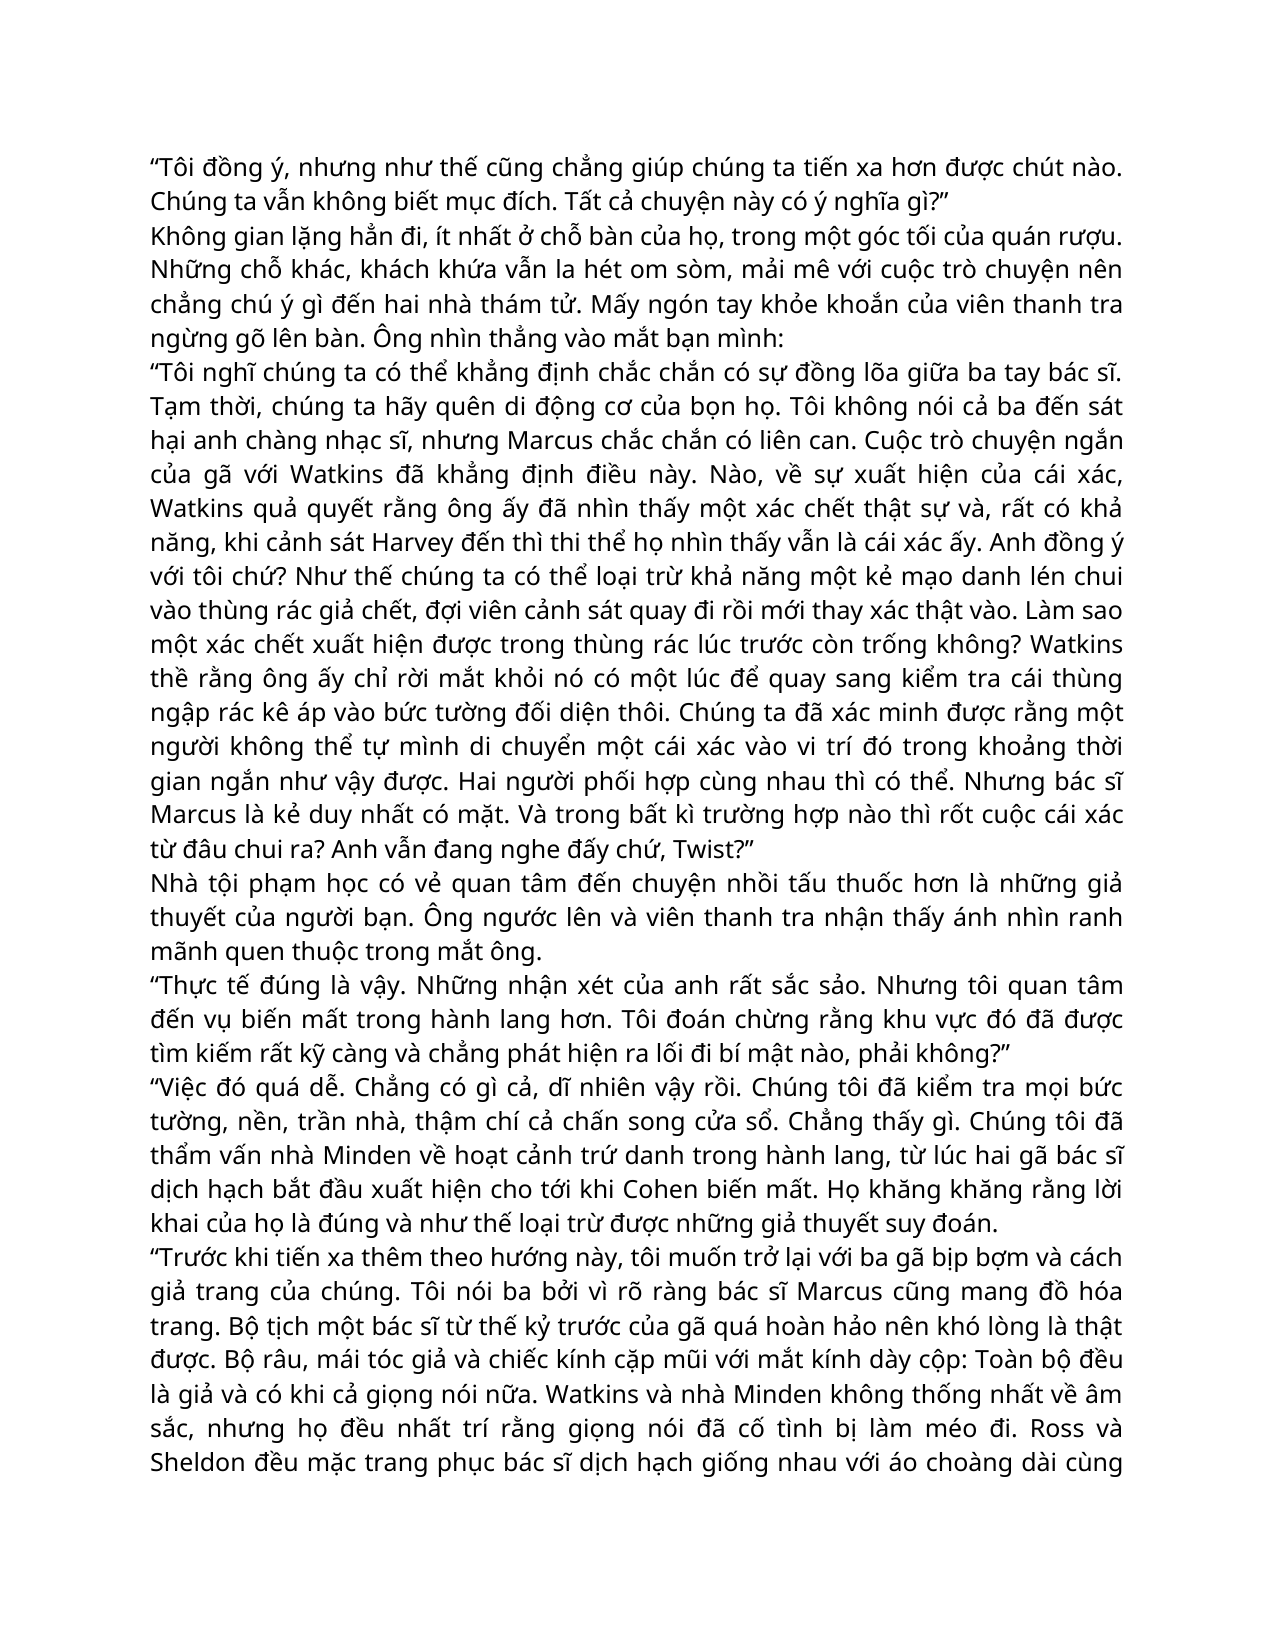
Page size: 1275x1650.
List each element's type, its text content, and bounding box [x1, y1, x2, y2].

text Nhà tội phạm học có vẻ quan tâm đến chuyện nhồi tấu thuốc hơn là những giả thuyết của người bạn. Ông ngước lên và viên thanh tra nhận thấy ánh nhìn ranh mãnh quen thuộc trong mắt ông. [150, 865, 1125, 967]
text “Thực tế đúng là vậy. Những nhận xét của anh rất sắc sảo. Nhưng tôi quan tâm đến vụ biến mất trong hành lang hơn. Tôi đoán chừng rằng khu vực đó đã được tìm kiếm rất kỹ càng và chẳng phát hiện ra lối đi bí mật nào, phải không?” [150, 967, 1125, 1070]
text “Việc đó quá dễ. Chẳng có gì cả, dĩ nhiên vậy rồi. Chúng tôi đã kiểm tra mọi bức tường, nền, trần nhà, thậm chí cả chấn song cửa sổ. Chẳng thấy gì. Chúng tôi đã thẩm vấn nhà Minden về hoạt cảnh trứ danh trong hành lang, từ lúc hai gã bác sĩ dịch hạch bắt đầu xuất hiện cho tới khi Cohen biến mất. Họ khăng khăng rằng lời khai của họ là đúng và như thế loại trừ được những giả thuyết suy đoán. [150, 1070, 1125, 1240]
text “Tôi nghĩ chúng ta có thể khẳng định chắc chắn có sự đồng lõa giữa ba tay bác sĩ. Tạm thời, chúng ta hãy quên di động cơ của bọn họ. Tôi không nói cả ba đến sát hại anh chàng nhạc sĩ, nhưng Marcus chắc chắn có liên can. Cuộc trò chuyện ngắn của gã với Watkins đã khẳng định điều này. Nào, về sự xuất hiện của cái xác, Watkins quả quyết rằng ông ấy đã nhìn thấy một xác chết thật sự và, rất có khả năng, khi cảnh sát Harvey đến thì thi thể họ nhìn thấy vẫn là cái xác ấy. Anh đồng ý với tôi chứ? Như thế chúng ta có thể loại trừ khả năng một kẻ mạo danh lén chui vào thùng rác giả chết, đợi viên cảnh sát quay đi rồi mới thay xác thật vào. Làm sao một xác chết xuất hiện được trong thùng rác lúc trước còn trống không? Watkins thề rằng ông ấy chỉ rời mắt khỏi nó có một lúc để quay sang kiểm tra cái thùng ngập rác kê áp vào bức tường đối diện thôi. Chúng ta đã xác minh được rằng một người không thể tự mình di chuyển một cái xác vào vi trí đó trong khoảng thời gian ngắn như vậy được. Hai người phối hợp cùng nhau thì có thể. Nhưng bác sĩ Marcus là kẻ duy nhất có mặt. Và trong bất kì trường hợp nào thì rốt cuộc cái xác từ đâu chui ra? Anh vẫn đang nghe đấy chứ, Twist?” [150, 354, 1125, 865]
text Không gian lặng hẳn đi, ít nhất ở chỗ bàn của họ, trong một góc tối của quán rượu. Những chỗ khác, khách khứa vẫn la hét om sòm, mải mê với cuộc trò chuyện nên chẳng chú ý gì đến hai nhà thám tử. Mấy ngón tay khỏe khoắn của viên thanh tra ngừng gõ lên bàn. Ông nhìn thẳng vào mắt bạn mình: [150, 218, 1125, 354]
text “Tôi đồng ý, nhưng như thế cũng chẳng giúp chúng ta tiến xa hơn được chút nào. Chúng ta vẫn không biết mục đích. Tất cả chuyện này có ý nghĩa gì?” [150, 150, 1125, 218]
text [150, 1240, 1125, 1478]
